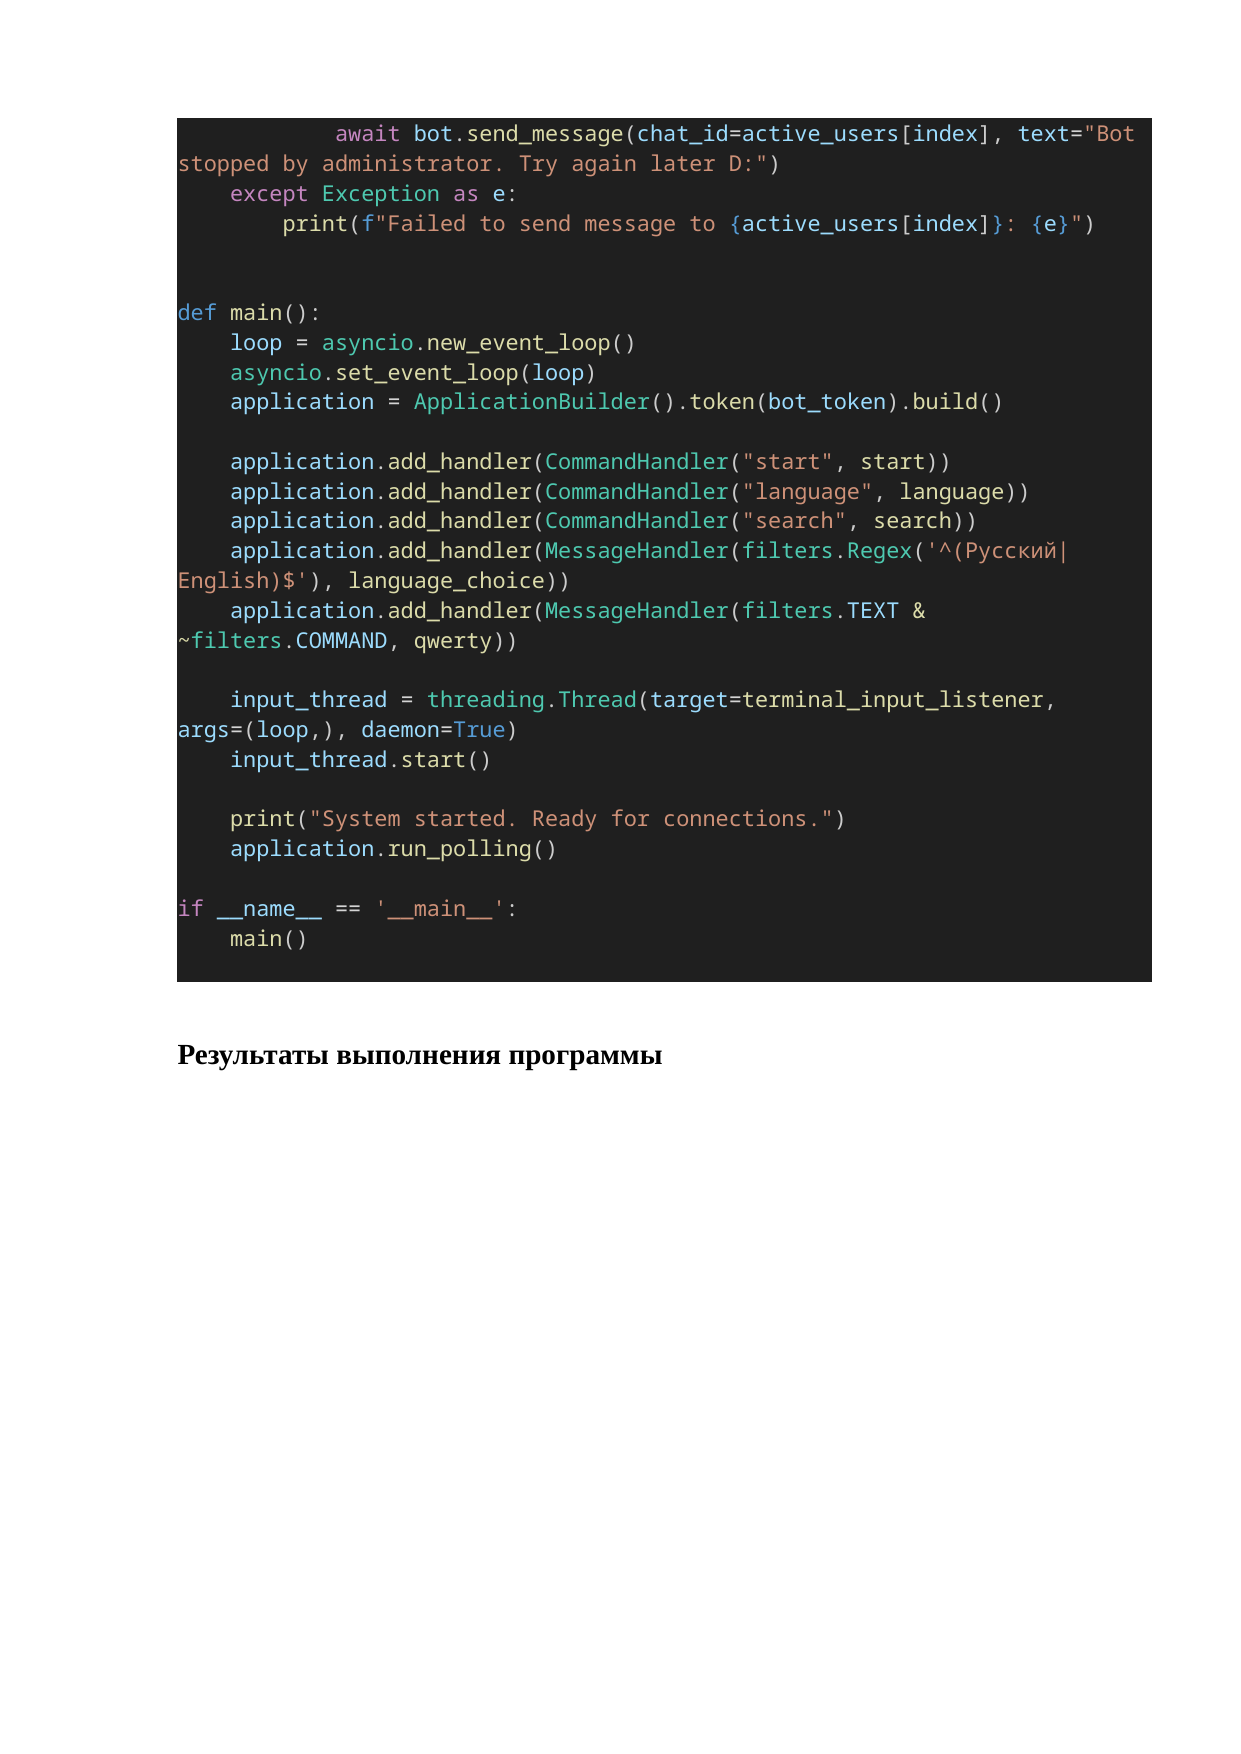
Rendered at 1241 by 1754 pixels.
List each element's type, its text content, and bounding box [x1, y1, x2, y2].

text print(f"Failed to send message to {active_users[index]}: {e}") [177, 207, 1152, 237]
text input_thread = threading.Thread(target=terminal_input_listener, args=(loop,), daemon=True) [177, 684, 1152, 744]
text input_thread.start() [177, 744, 1152, 773]
text if __name__ == '__main__': [177, 893, 1152, 922]
text application = ApplicationBuilder().token(bot_token).build() [177, 386, 1152, 416]
text def main(): [177, 297, 1152, 327]
text application.add_handler(CommandHandler("search", search)) [177, 505, 1152, 535]
text main() [177, 922, 1152, 952]
text print("System started. Ready for connections.") [177, 803, 1152, 833]
text except Exception as e: [177, 178, 1152, 207]
text application.add_handler(CommandHandler("language", language)) [177, 476, 1152, 505]
text await bot.send_message(chat_id=active_users[index], text="Bot stopped by administrator. Try again later D:") [177, 118, 1152, 178]
text loop = asyncio.new_event_loop() [177, 327, 1152, 356]
text application.run_polling() [177, 833, 1152, 863]
text asyncio.set_event_loop(loop) [177, 356, 1152, 386]
text Результаты выполнения программы [177, 1037, 1152, 1071]
text application.add_handler(CommandHandler("start", start)) [177, 446, 1152, 476]
text application.add_handler(MessageHandler(filters.TEXT & ~filters.COMMAND, qwerty)) [177, 595, 1152, 654]
text application.add_handler(MessageHandler(filters.Regex('^(Русский|English)$'), language_choice)) [177, 535, 1152, 595]
